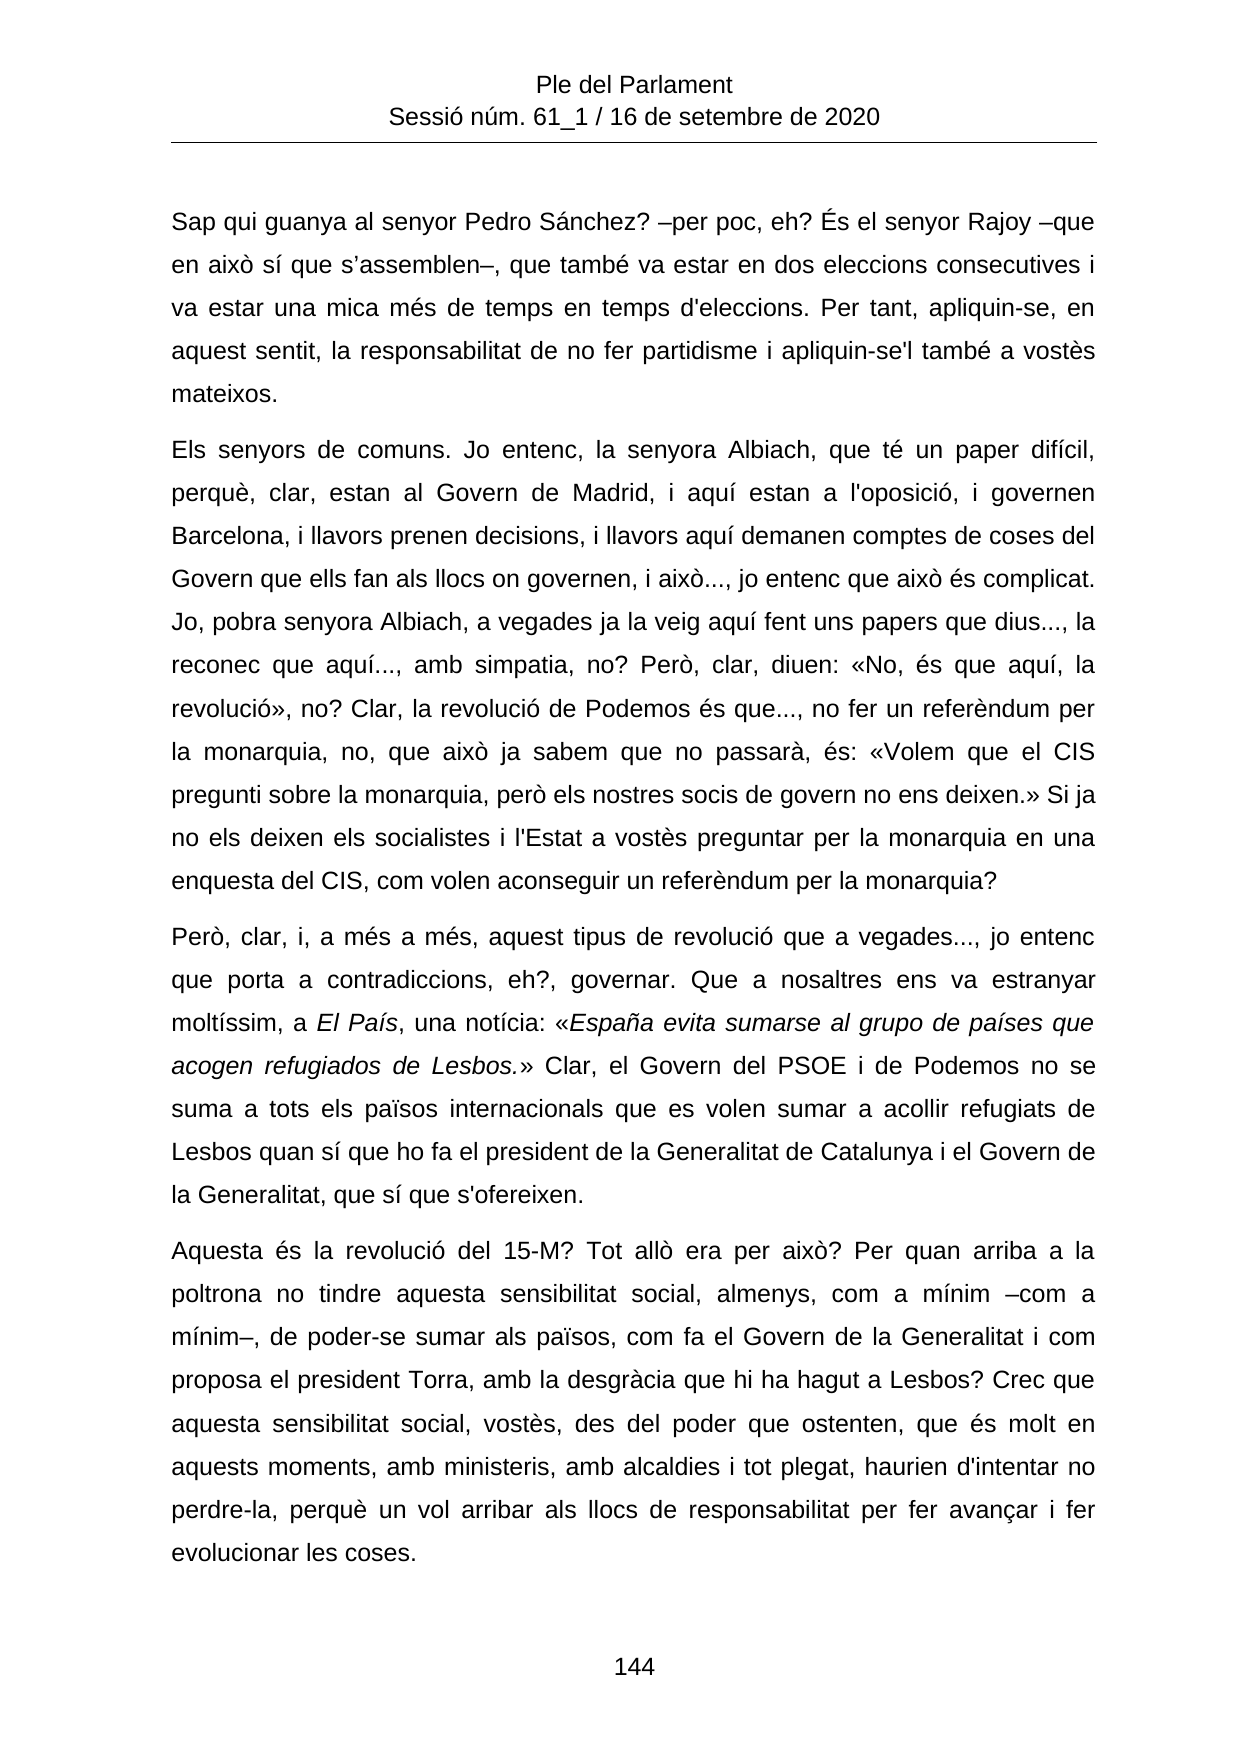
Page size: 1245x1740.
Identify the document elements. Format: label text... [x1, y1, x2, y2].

text Aquesta és la revolució del 15-M? Tot allò era per això? Per quan arriba a la poltrona no tindre aquesta sensibilitat social, almenys, com a mínim –com a mínim–, de poder-se sumar als països, com fa el Govern de la Generalitat i com proposa el president Torra, amb la desgràcia que hi ha hagut a Lesbos? Crec que aquesta sensibilitat social, vostès, des del poder que ostenten, que és molt en aquests moments, amb ministeris, amb alcaldies i tot plegat, haurien d'intentar no perdre-la, perquè un vol arribar als llocs de responsabilitat per fer avançar i fer evolucionar les coses. [171, 1236, 1097, 1567]
text Però, clar, i, a més a més, aquest tipus de revolució que a vegades..., jo entenc que porta a contradiccions, eh?, governar. Que a nosaltres ens va estranyar moltíssim, a El País, una notícia: «España evita sumarse al grupo de países que acogen refugiados de Lesbos.» Clar, el Govern del PSOE i de Podemos no se suma a tots els països internacionals que es volen sumar a acollir refugiats de Lesbos quan sí que ho fa el president de la Generalitat de Catalunya i el Govern de la Generalitat, que sí que s'ofereixen. [171, 922, 1097, 1209]
text Els senyors de comuns. Jo entenc, la senyora Albiach, que té un paper difícil, perquè, clar, estan al Govern de Madrid, i aquí estan a l'oposició, i governen Barcelona, i llavors prenen decisions, i llavors aquí demanen comptes de coses del Govern que ells fan als llocs on governen, i això..., jo entenc que això és complicat. Jo, pobra senyora Albiach, a vegades ja la veig aquí fent uns papers que dius..., la reconec que aquí..., amb simpatia, no? Però, clar, diuen: «No, és que aquí, la revolució», no? Clar, la revolució de Podemos és que..., no fer un referèndum per la monarquia, no, que això ja sabem que no passarà, és: «Volem que el CIS pregunti sobre la monarquia, però els nostres socis de govern no ens deixen.» Si ja no els deixen els socialistes i l'Estat a vostès preguntar per la monarquia en una enquesta del CIS, com volen aconseguir un referèndum per la monarquia? [171, 435, 1097, 895]
text Sap qui guanya al senyor Pedro Sánchez? –per poc, eh? És el senyor Rajoy –que en això sí que s’assemblen–, que també va estar en dos eleccions consecutives i va estar una mica més de temps en temps d'eleccions. Per tant, apliquin-se, en aquest sentit, la responsabilitat de no fer partidisme i apliquin-se'l també a vostès mateixos. [171, 207, 1097, 408]
